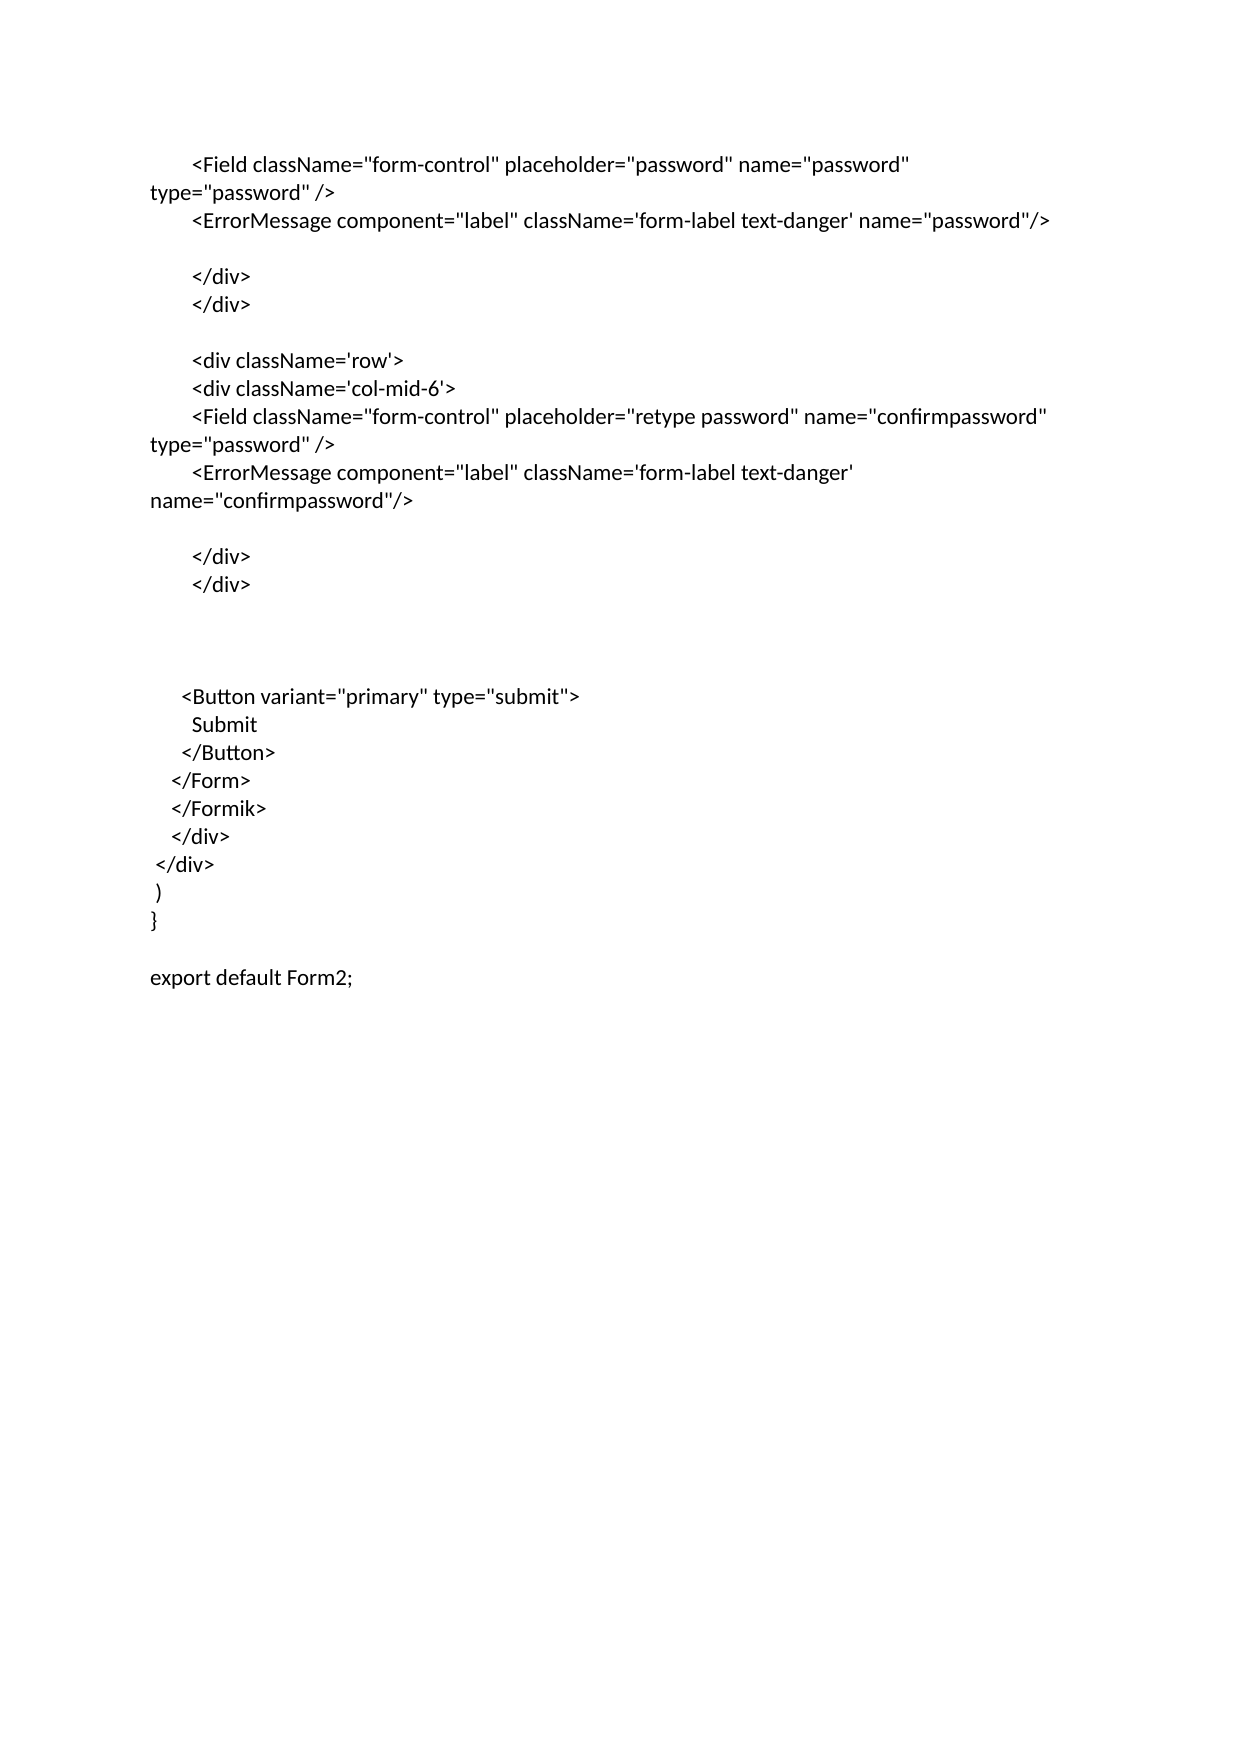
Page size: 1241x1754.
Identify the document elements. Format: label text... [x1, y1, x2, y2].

text </div> [150, 262, 1090, 290]
text } [150, 907, 1090, 934]
text </Button> [150, 738, 1090, 766]
text </div> [150, 542, 1090, 570]
text <ErrorMessage component="label" className='form-label text-danger' name="password"/> [150, 206, 1090, 234]
text ) [150, 878, 1090, 907]
text </Form> [150, 766, 1090, 794]
text <div className='row'> [150, 346, 1090, 374]
text </Formik> [150, 794, 1090, 822]
text <Button variant="primary" type="submit"> [150, 682, 1090, 710]
text </div> [150, 290, 1090, 318]
text export default Form2; [150, 963, 1090, 991]
text <ErrorMessage component="label" className='form-label text-danger' name="confirmpassword"/> [150, 458, 1090, 514]
text <Field className="form-control" placeholder="retype password" name="confirmpassword" type="password" /> [150, 402, 1090, 458]
text <Field className="form-control" placeholder="password" name="password" type="password" /> [150, 150, 1090, 206]
text Submit [150, 710, 1090, 738]
text <div className='col-mid-6'> [150, 374, 1090, 402]
text </div> [150, 822, 1090, 851]
text </div> [150, 851, 1090, 878]
text </div> [150, 570, 1090, 598]
